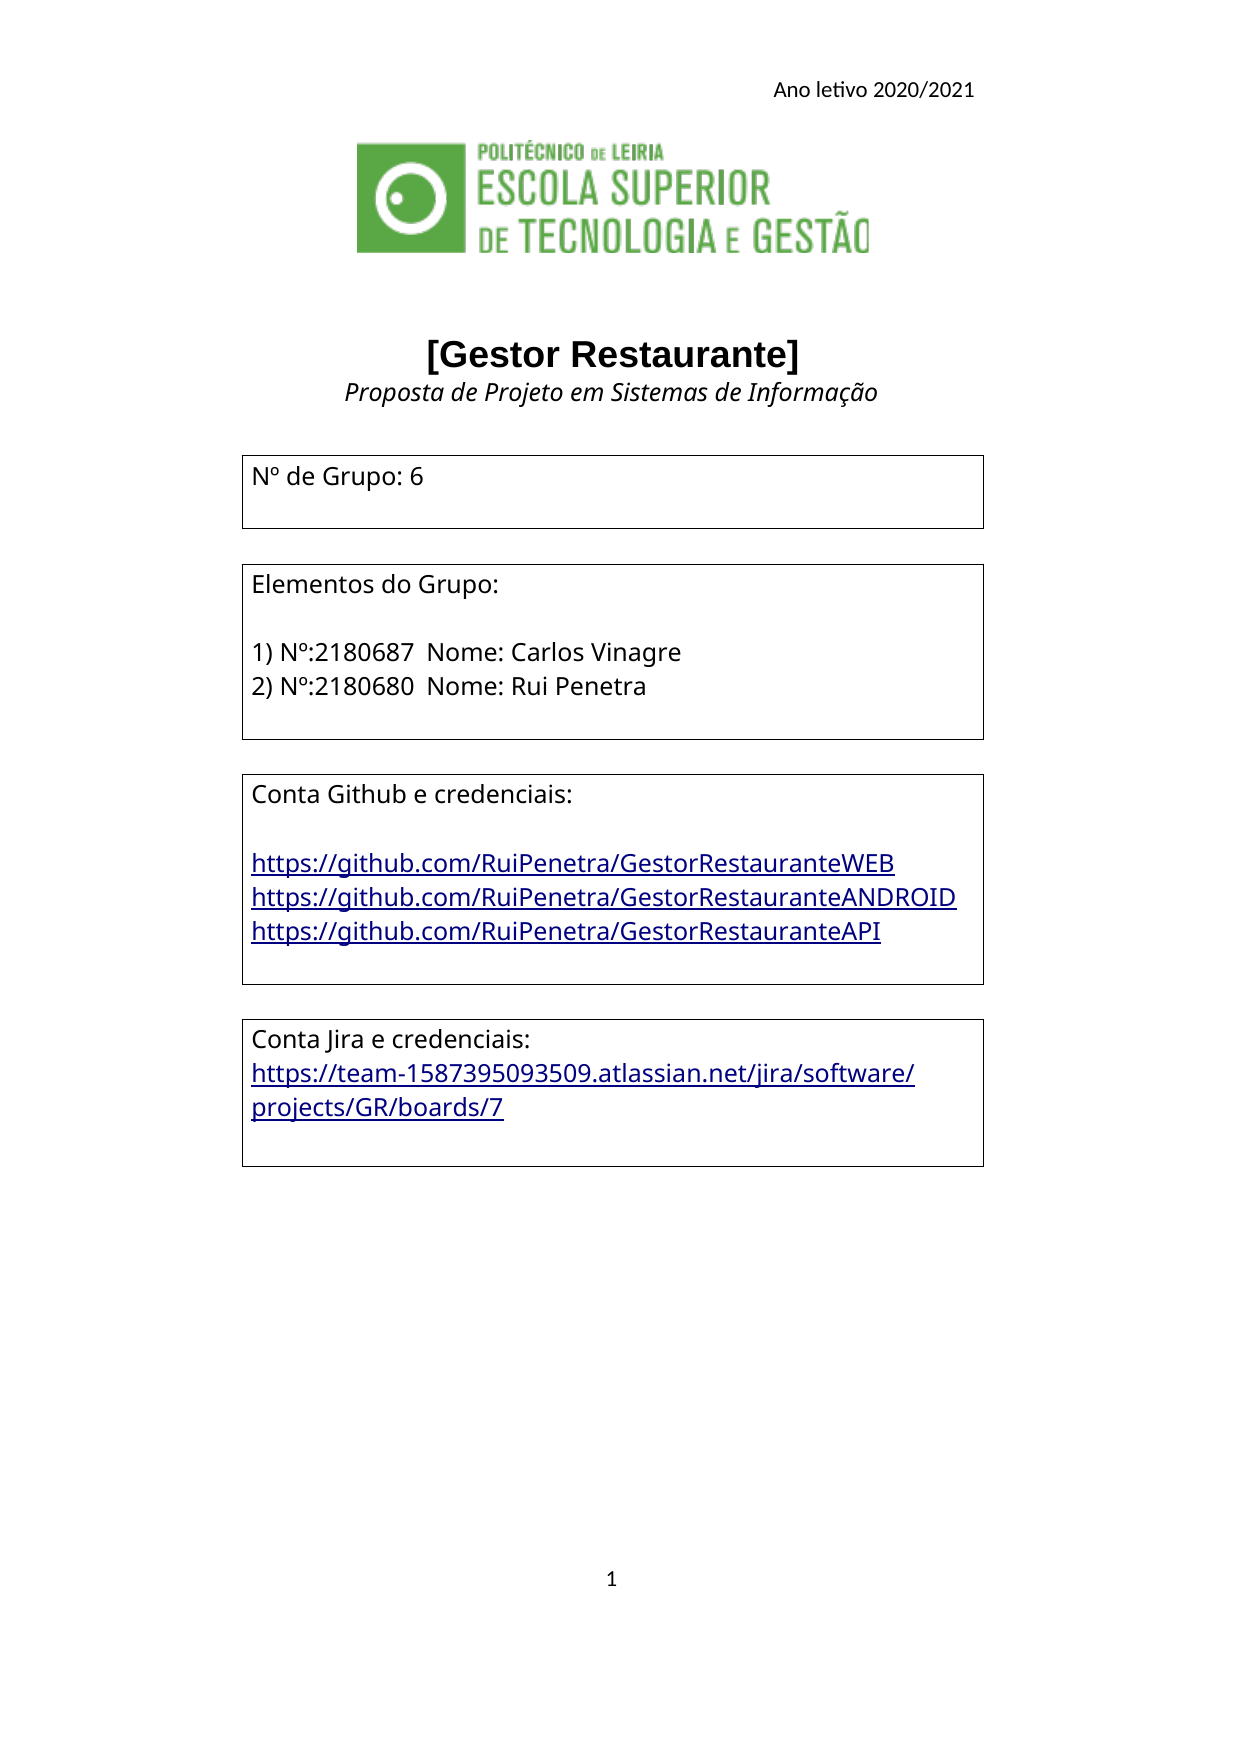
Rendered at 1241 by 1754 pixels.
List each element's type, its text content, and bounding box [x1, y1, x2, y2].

text 2) Nº:2180680 Nome: Rui Penetra [251, 669, 974, 703]
text https://team-1587395093509.atlassian.net/jira/software/projects/GR/boards/7 [251, 1056, 974, 1124]
text Conta Jira e credenciais: [243, 1020, 983, 1056]
text 1) Nº:2180687 Nome: Carlos Vinagre [251, 635, 974, 669]
subtitle Proposta de Projeto em Sistemas de Informação [251, 375, 974, 409]
text https://github.com/RuiPenetra/GestorRestauranteANDROID [251, 879, 974, 913]
text Conta Github e credenciais: [243, 775, 983, 811]
text Nº de Grupo: 6 [243, 456, 983, 492]
text https://github.com/RuiPenetra/GestorRestauranteAPI [251, 913, 974, 947]
text Elementos do Grupo: [243, 565, 983, 601]
text [Gestor Restaurante] [251, 332, 974, 375]
text https://github.com/RuiPenetra/GestorRestauranteWEB [251, 845, 974, 879]
